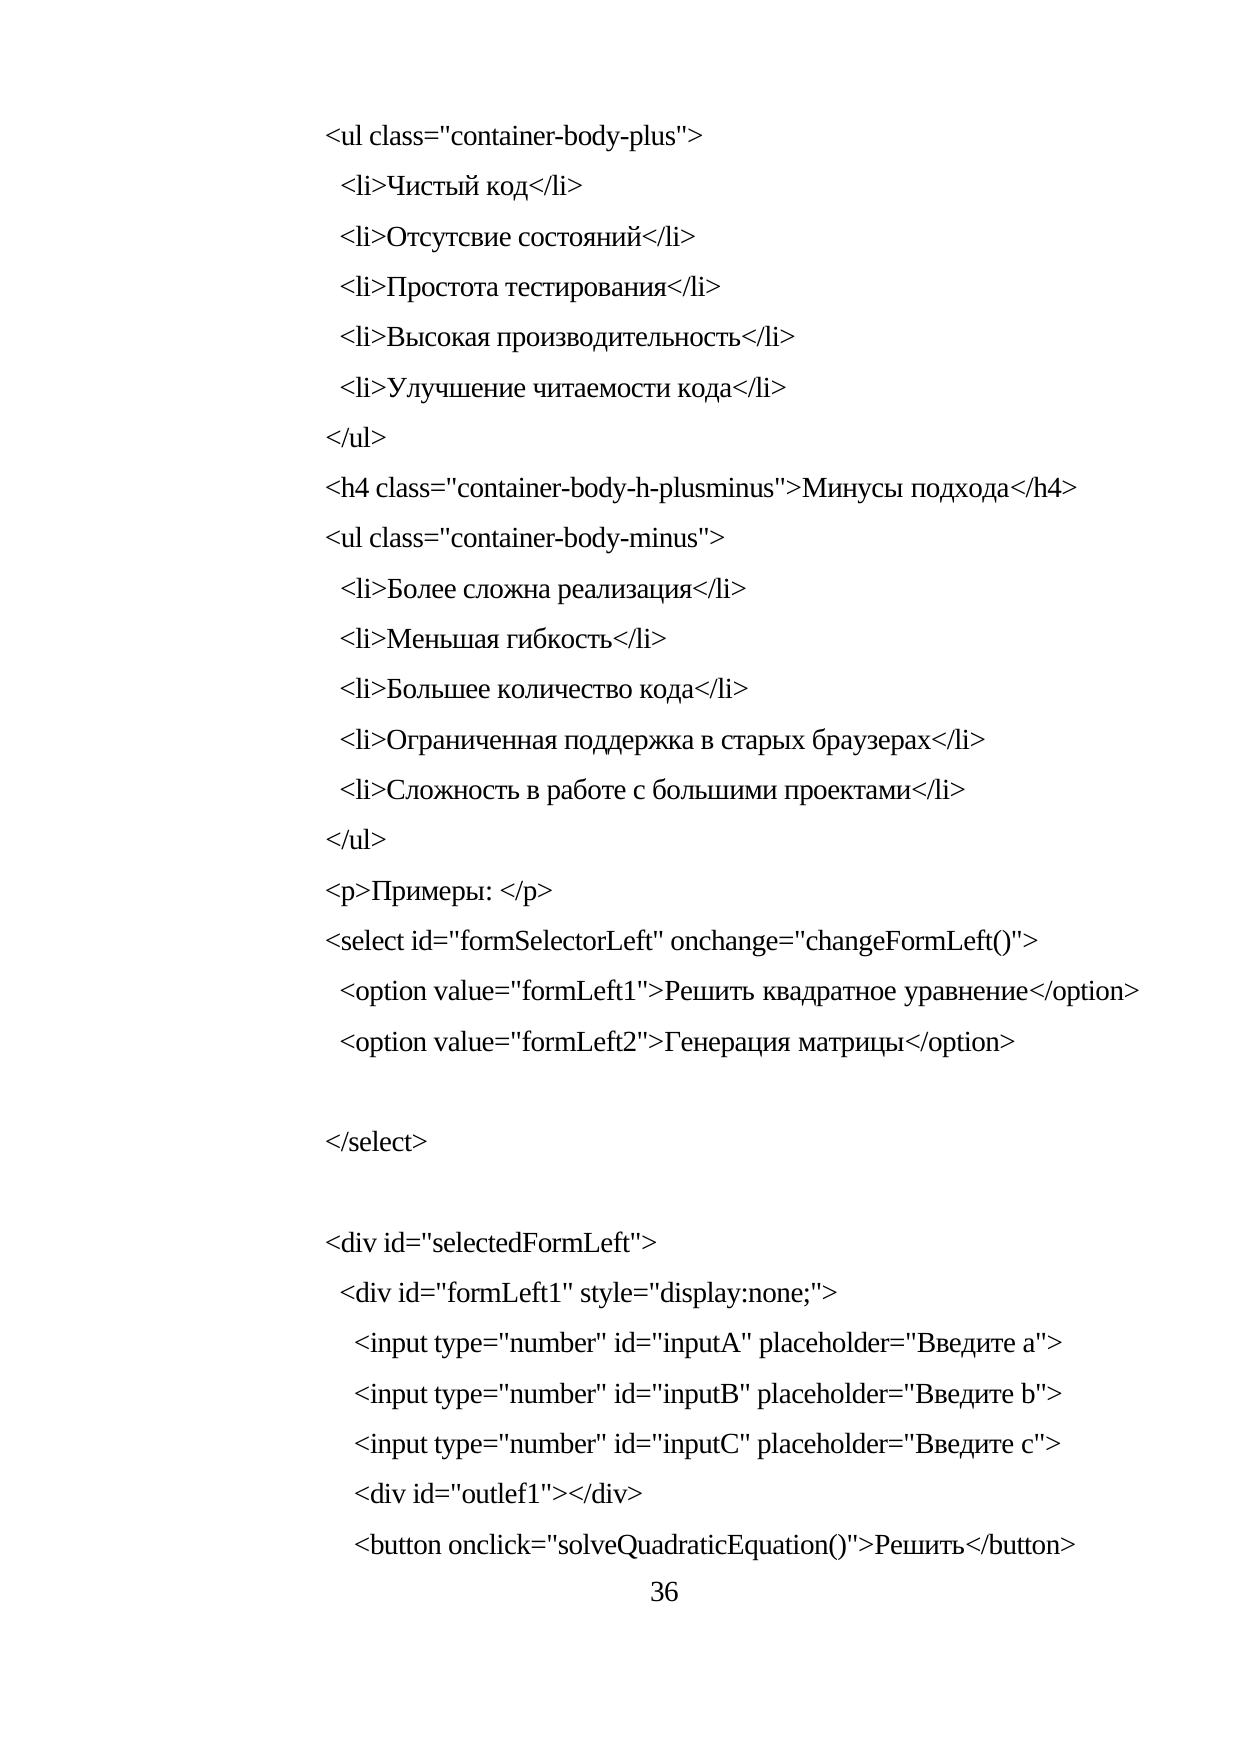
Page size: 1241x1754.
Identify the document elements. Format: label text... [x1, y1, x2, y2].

list <div id="formLeft1" style="display:none;"> [252, 1275, 1152, 1309]
list <li>Чистый код</li> [252, 168, 1152, 202]
list <input type="number" id="inputB" placeholder="Введите b"> [252, 1376, 1152, 1409]
list <li>Сложность в работе с большими проектами</li> [252, 772, 1152, 806]
list <input type="number" id="inputA" placeholder="Введите a"> [252, 1326, 1152, 1359]
list <h4 class="container-body-h-plusminus">Минусы подхода</h4> [252, 470, 1152, 504]
list <option value="formLeft1">Решить квадратное уравнение</option> [252, 973, 1152, 1007]
list <li>Меньшая гибкость</li> [252, 621, 1152, 655]
list <div id="selectedFormLeft"> [252, 1225, 1152, 1258]
list <div id="outlef1"></div> [252, 1477, 1152, 1510]
list <button onclick="solveQuadraticEquation()">Решить</button> [252, 1527, 1152, 1560]
list <ul class="container-body-plus"> [252, 118, 1152, 152]
list <li>Более сложна реализация</li> [252, 571, 1152, 604]
list <li>Улучшение читаемости кода</li> [252, 370, 1152, 403]
list </ul> [252, 420, 1152, 453]
list <input type="number" id="inputC" placeholder="Введите c"> [252, 1426, 1152, 1460]
list <li>Высокая производительность</li> [252, 319, 1152, 353]
list <li>Отсутсвие состояний</li> [252, 219, 1152, 252]
list <li>Простота тестирования</li> [252, 269, 1152, 303]
list <p>Примеры: </p> [252, 873, 1152, 906]
list <li>Большее количество кода</li> [252, 672, 1152, 705]
list </ul> [252, 822, 1152, 856]
list <li>Ограниченная поддержка в старых браузерах</li> [252, 722, 1152, 755]
list <ul class="container-body-minus"> [252, 521, 1152, 554]
list </select> [252, 1124, 1152, 1158]
list <option value="formLeft2">Генерация матрицы</option> [252, 1024, 1152, 1057]
list <select id="formSelectorLeft" onchange="changeFormLeft()"> [252, 923, 1152, 957]
